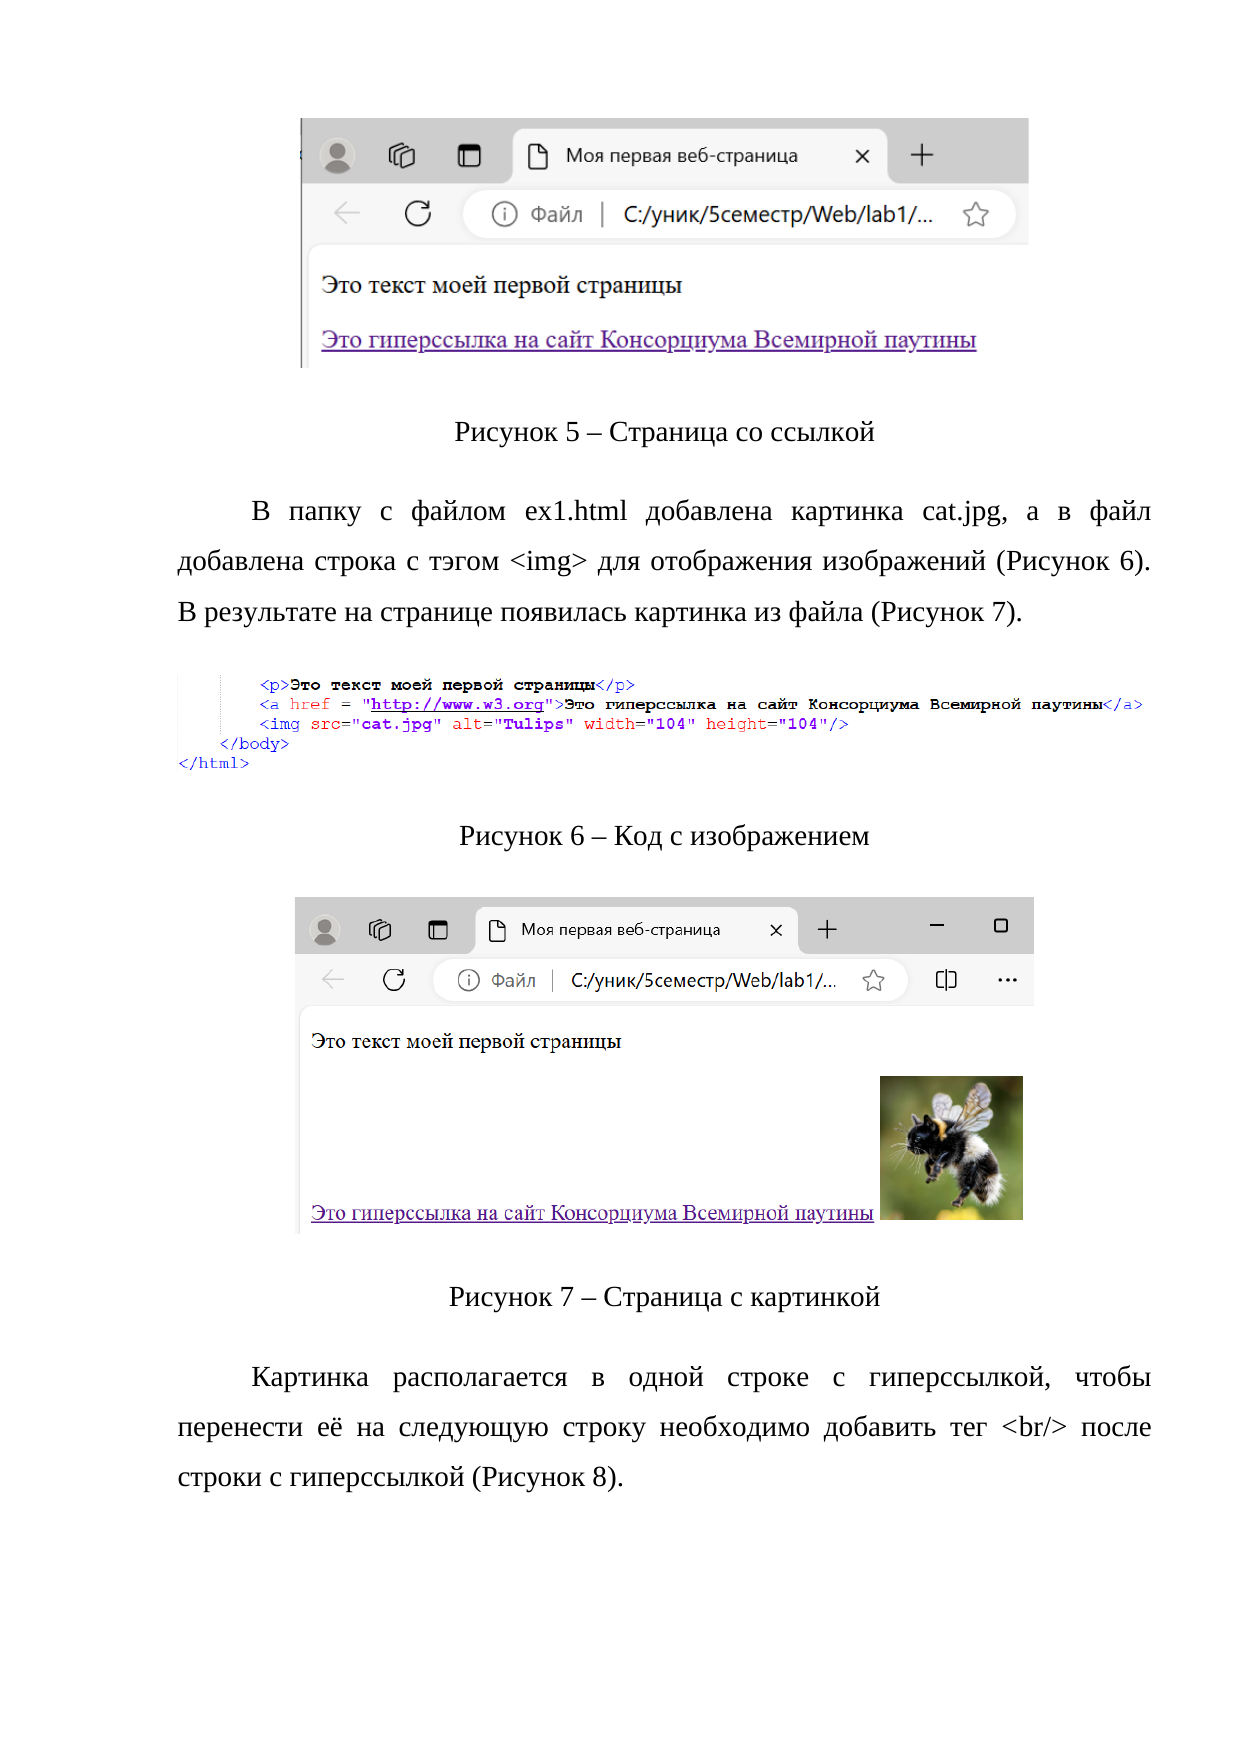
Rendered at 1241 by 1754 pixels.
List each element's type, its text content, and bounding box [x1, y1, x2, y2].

text Картинка располагается в одной строке с гиперссылкой, чтобы перенести её на следующую строку необходимо добавить тег <br/> после строки с гиперссылкой (Рисунок 8). [177, 1359, 1152, 1493]
text Рисунок 7 – Страница с картинкой [177, 1279, 1152, 1313]
text Рисунок 6 – Код с изображением [177, 818, 1152, 852]
picture [177, 673, 1152, 773]
text В папку с файлом ex1.html добавлена картинка cat.jpg, а в файл добавлена строка с тэгом <img> для отображения изображений (Рисунок 6). В результате на странице появилась картинка из файла (Рисунок 7). [177, 493, 1152, 627]
picture [300, 118, 1029, 368]
picture [294, 897, 1034, 1234]
text Рисунок 5 – Страница со ссылкой [177, 414, 1152, 447]
